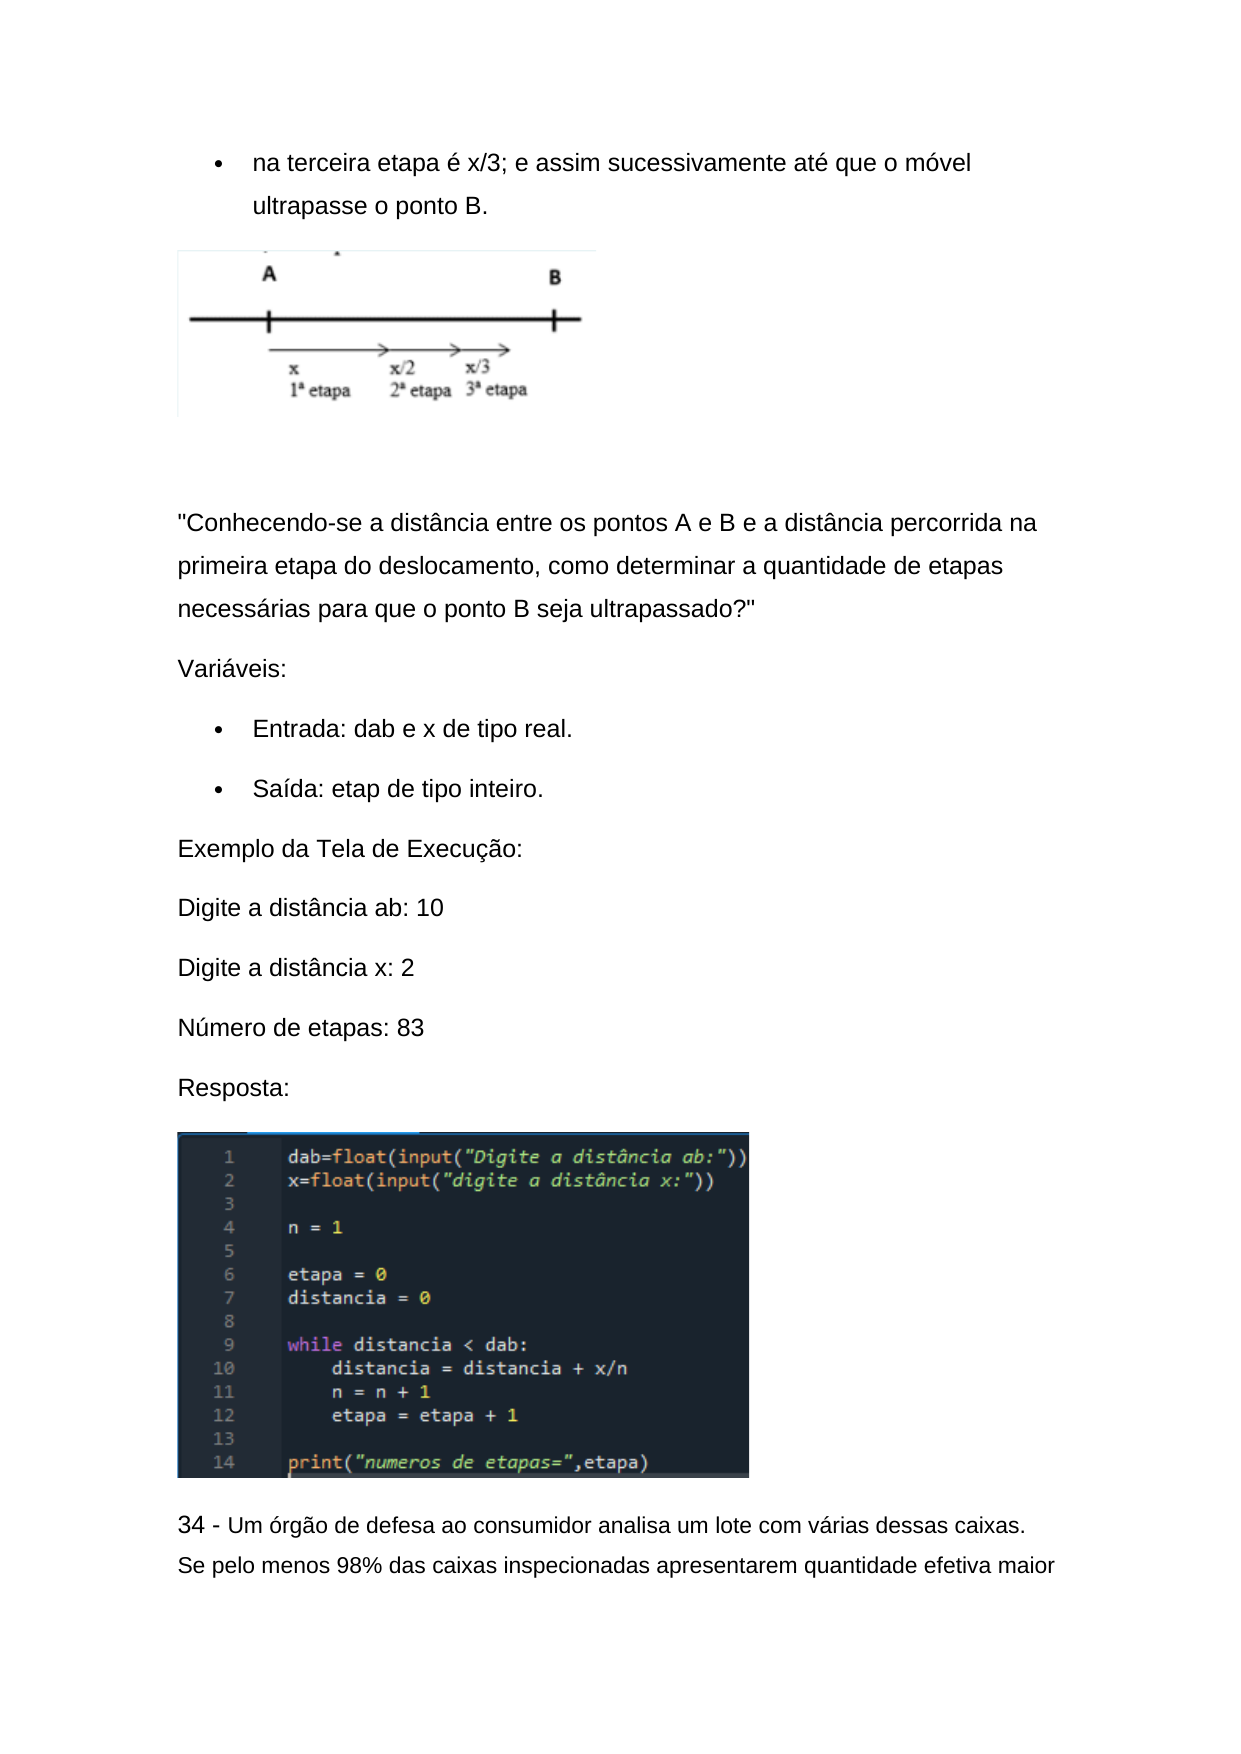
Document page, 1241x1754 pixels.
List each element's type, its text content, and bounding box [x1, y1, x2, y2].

list Saída: etap de tipo inteiro. [215, 774, 1063, 803]
text Digite a distância x: 2 [177, 953, 1063, 982]
text Resposta: [177, 1073, 1063, 1102]
text Variáveis: [177, 654, 1063, 683]
text Número de etapas: 83 [177, 1013, 1063, 1042]
text "Conhecendo-se a distância entre os pontos A e B e a distância percorrida na primeira etapa do deslocamento, como determinar a quantidade de etapas necessárias para que o ponto B seja ultrapassado?" [177, 508, 1063, 623]
picture [177, 1132, 750, 1478]
text Exemplo da Tela de Execução: [177, 834, 1063, 862]
text Digite a distância ab: 10 [177, 893, 1063, 922]
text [177, 1510, 1063, 1578]
picture [177, 250, 597, 417]
list na terceira etapa é x/3; e assim sucessivamente até que o móvel ultrapasse o ponto B. [215, 148, 1063, 219]
list Entrada: dab e x de tipo real. [215, 714, 1063, 743]
